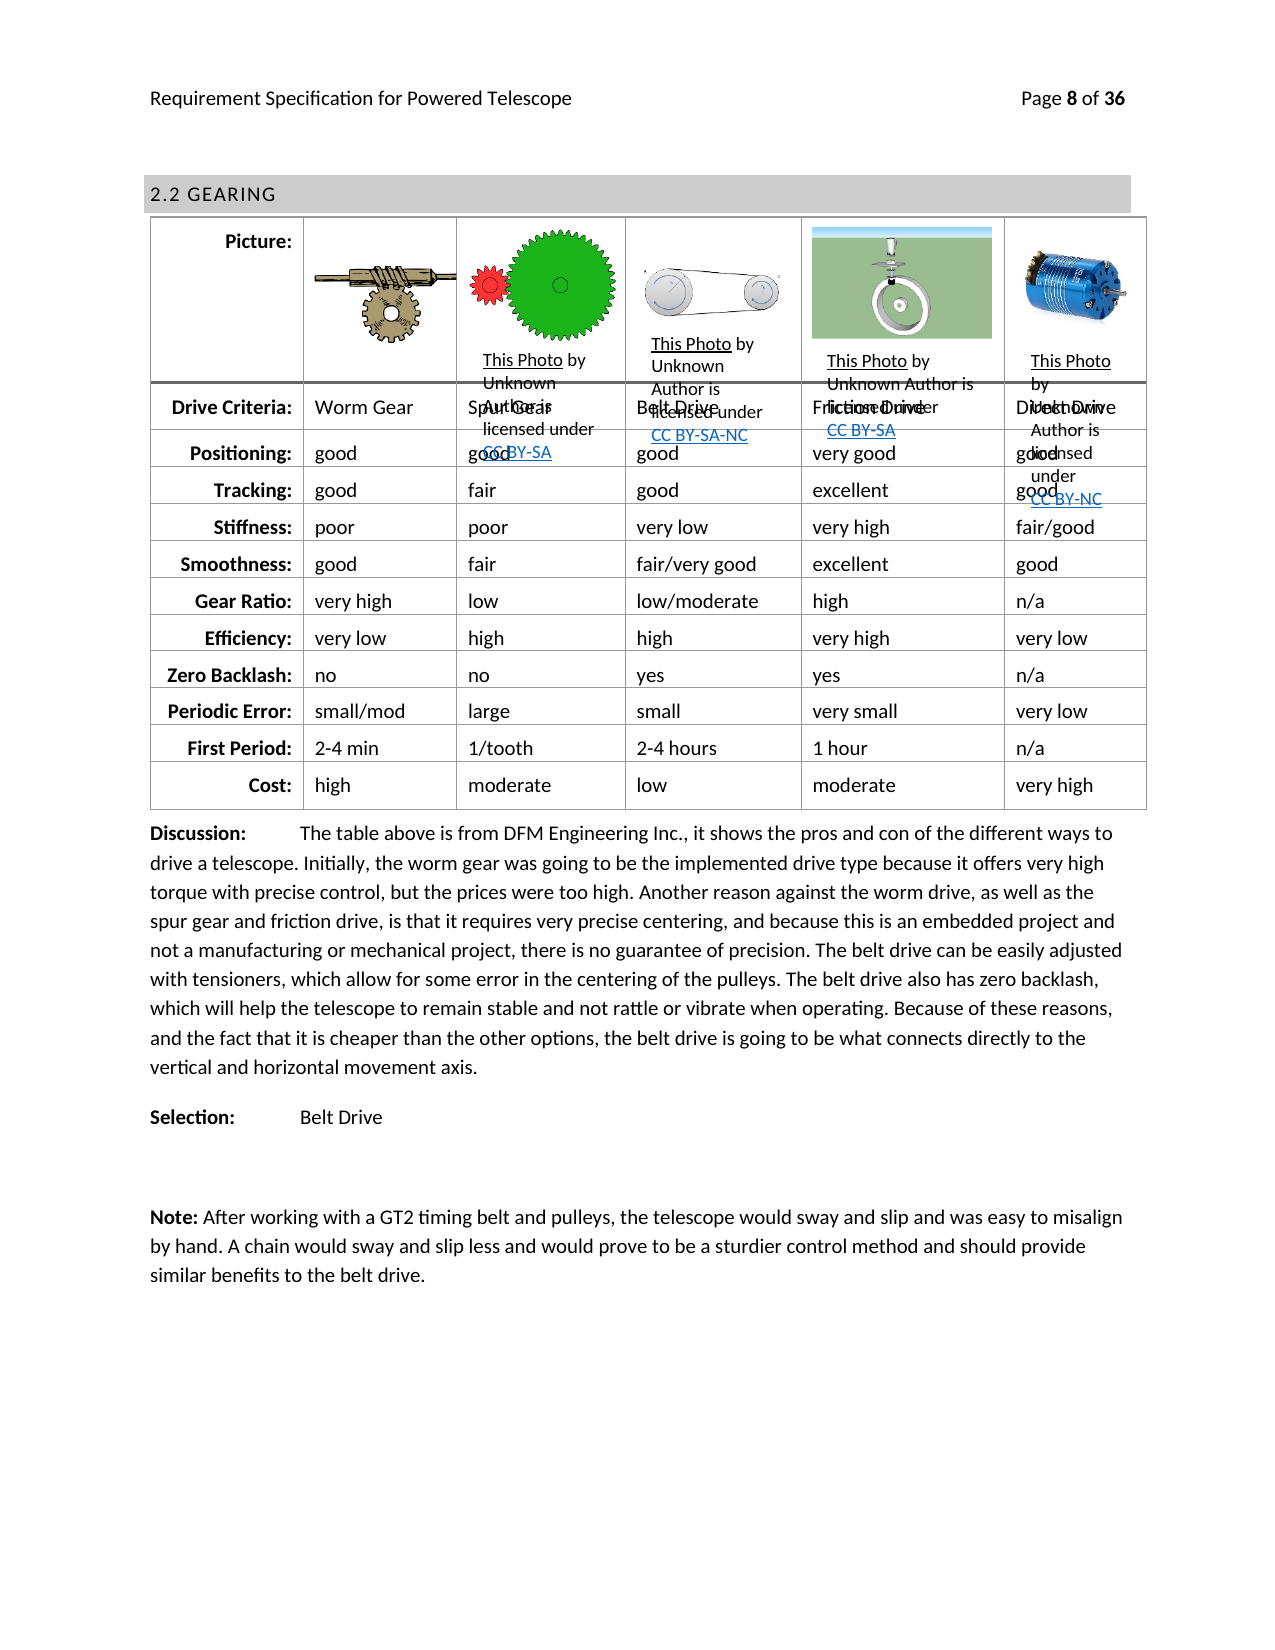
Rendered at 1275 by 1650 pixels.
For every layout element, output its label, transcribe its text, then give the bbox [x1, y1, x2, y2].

table_cell Smoothness: [151, 541, 303, 577]
text Note: After working with a GT2 timing belt and pulleys, the telescope would sway and slip and was easy to misalign by hand. A chain would sway and slip less and would prove to be a sturdier control method and should provide similar benefits to the belt drive. [150, 1204, 1125, 1288]
table_cell very small [802, 688, 1004, 724]
table_cell good [1005, 467, 1146, 503]
table_cell very low [1005, 615, 1146, 650]
table_cell good [1005, 541, 1146, 577]
table_cell no [457, 651, 625, 687]
table_cell fair [457, 541, 625, 577]
table_header [457, 218, 625, 381]
table_cell fair [457, 467, 625, 503]
table_cell good [304, 541, 456, 577]
table_cell Stiffness: [151, 504, 303, 540]
table_cell good [304, 430, 456, 466]
table_header [304, 218, 456, 381]
table_cell good [1005, 430, 1146, 466]
table_header [626, 218, 801, 381]
table_cell yes [802, 651, 1004, 687]
table_cell very low [1005, 688, 1146, 724]
table_cell excellent [802, 467, 1004, 503]
table_cell good [626, 430, 801, 466]
table_cell very high [802, 615, 1004, 650]
table_cell low/moderate [626, 578, 801, 613]
table_cell moderate [457, 762, 625, 809]
table_cell Zero Backlash: [151, 651, 303, 687]
table_cell First Period: [151, 725, 303, 761]
table_cell n/a [1005, 651, 1146, 687]
subtitle 2.2 Gearing [150, 181, 1125, 206]
table_header [1005, 218, 1146, 381]
table_cell moderate [802, 762, 1004, 809]
table_cell yes [626, 651, 801, 687]
text Discussion: The table above is from DFM Engineering Inc., it shows the pros and con of the different ways to drive a telescope. Initially, the worm gear was going to be the implemented drive type because it offers very high torque with precise control, but the prices were too high. Another reason against the worm drive, as well as the spur gear and friction drive, is that it requires very precise centering, and because this is an embedded project and not a manufacturing or mechanical project, there is no guarantee of precision. The belt drive can be easily adjusted with tensioners, which allow for some error in the centering of the pulleys. The belt drive also has zero backlash, which will help the telescope to remain stable and not rattle or vibrate when operating. Because of these reasons, and the fact that it is cheaper than the other options, the belt drive is going to be what connects directly to the vertical and horizontal movement axis. [150, 821, 1125, 1079]
table_cell Friction Drive [802, 384, 1004, 429]
picture [467, 227, 618, 343]
table_cell small [626, 688, 801, 724]
picture [314, 227, 457, 381]
table_cell good [304, 467, 456, 503]
table_cell Tracking: [151, 467, 303, 503]
table_cell fair/good [1005, 504, 1146, 540]
text Selection: Belt Drive [150, 1104, 1125, 1129]
picture [636, 260, 788, 321]
table_cell Gear Ratio: [151, 578, 303, 613]
table_cell Efficiency: [151, 615, 303, 650]
table_cell high [802, 578, 1004, 613]
table_cell very high [802, 504, 1004, 540]
table_cell Drive Criteria: [151, 384, 303, 429]
table_cell very low [304, 615, 456, 650]
table_cell low [626, 762, 801, 809]
table_cell Belt Drive [626, 384, 801, 429]
table_cell large [457, 688, 625, 724]
table_cell Worm Gear [304, 384, 456, 429]
table_cell 2-4 hours [626, 725, 801, 761]
table_cell Direct Drive [1005, 384, 1146, 429]
table_header [802, 218, 1004, 381]
table_cell n/a [1005, 578, 1146, 613]
table_cell 1/tooth [457, 725, 625, 761]
table_cell Cost: [151, 762, 303, 809]
table_cell good [626, 467, 801, 503]
table_cell small/mod [304, 688, 456, 724]
table_cell no [304, 651, 456, 687]
table_cell high [626, 615, 801, 650]
picture [812, 227, 992, 338]
table_cell poor [304, 504, 456, 540]
table_cell Spur Gear [457, 384, 625, 429]
picture [1015, 227, 1134, 345]
table_cell low [457, 578, 625, 613]
table_cell Periodic Error: [151, 688, 303, 724]
table_cell very high [1005, 762, 1146, 809]
table_cell very good [802, 430, 1004, 466]
table_cell excellent [802, 541, 1004, 577]
table_cell poor [457, 504, 625, 540]
table_cell high [457, 615, 625, 650]
table_cell good [457, 430, 625, 466]
table_cell n/a [1005, 725, 1146, 761]
table_cell 2-4 min [304, 725, 456, 761]
table_cell fair/very good [626, 541, 801, 577]
table_cell high [304, 762, 456, 809]
table_cell Positioning: [151, 430, 303, 466]
table_cell very low [626, 504, 801, 540]
table_cell 1 hour [802, 725, 1004, 761]
table_header Picture: [151, 218, 303, 381]
table_cell very high [304, 578, 456, 613]
